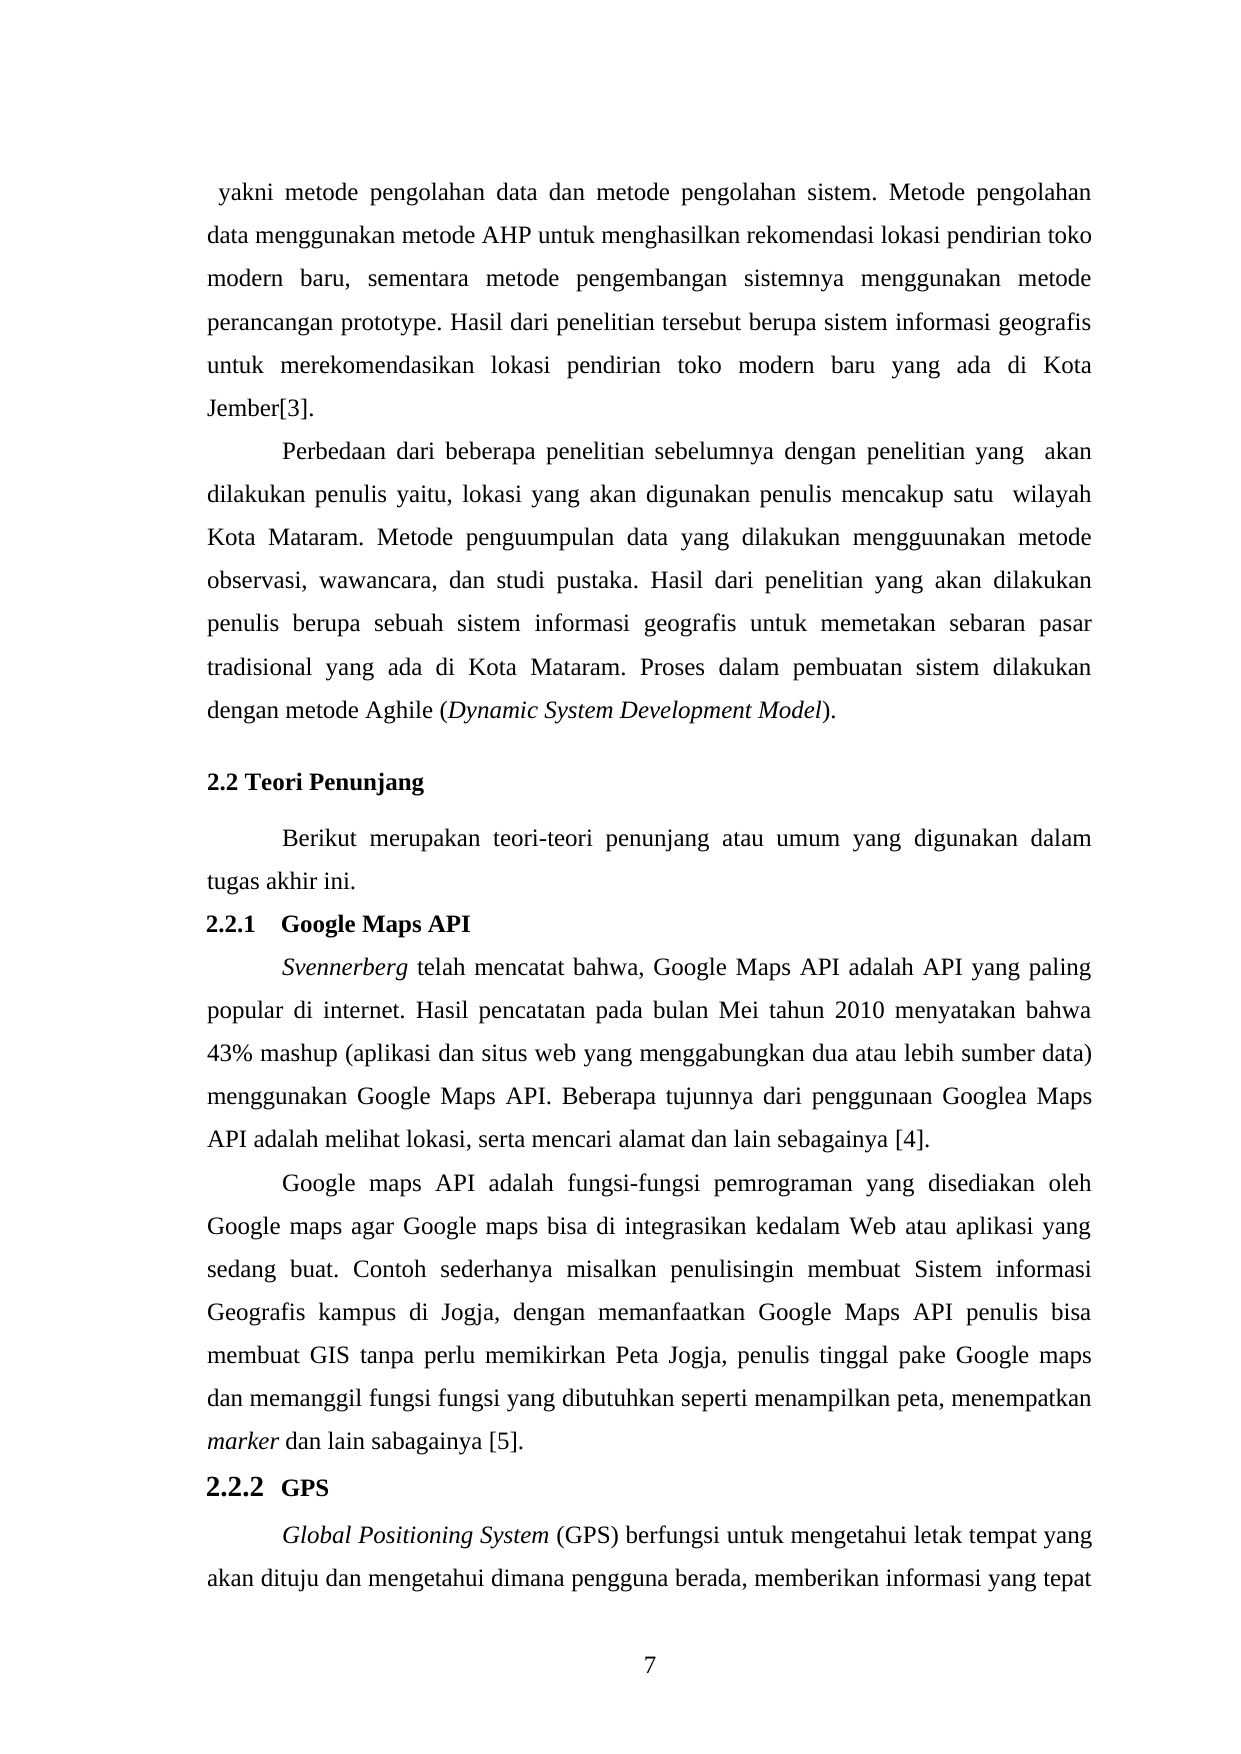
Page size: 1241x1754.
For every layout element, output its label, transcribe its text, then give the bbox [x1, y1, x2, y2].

list GPS [206, 1469, 1092, 1503]
text Google maps API adalah fungsi-fungsi pemrograman yang disediakan oleh Google maps agar Google maps bisa di integrasikan kedalam Web atau aplikasi yang sedang buat. Contoh sederhanya misalkan penulisingin membuat Sistem informasi Geografis kampus di Jogja, dengan memanfaatkan Google Maps API penulis bisa membuat GIS tanpa perlu memikirkan Peta Jogja, penulis tinggal pake Google maps dan memanggil fungsi fungsi yang dibutuhkan seperti menampilkan peta, menempatkan marker dan lain sabagainya [5]. [207, 1168, 1092, 1455]
subtitle 2.2 Teori Penunjang [207, 767, 1092, 796]
text yakni metode pengolahan data dan metode pengolahan sistem. Metode pengolahan data menggunakan metode AHP untuk menghasilkan rekomendasi lokasi pendirian toko modern baru, sementara metode pengembangan sistemnya menggunakan metode perancangan prototype. Hasil dari penelitian tersebut berupa sistem informasi geografis untuk merekomendasikan lokasi pendirian toko modern baru yang ada di Kota Jember[3]. [207, 177, 1092, 422]
text Berikut merupakan teori-teori penunjang atau umum yang digunakan dalam tugas akhir ini. [207, 823, 1092, 894]
text Perbedaan dari beberapa penelitian sebelumnya dengan penelitian yang akan dilakukan penulis yaitu, lokasi yang akan digunakan penulis mencakup satu wilayah Kota Mataram. Metode penguumpulan data yang dilakukan mengguunakan metode observasi, wawancara, dan studi pustaka. Hasil dari penelitian yang akan dilakukan penulis berupa sebuah sistem informasi geografis untuk memetakan sebaran pasar tradisional yang ada di Kota Mataram. Proses dalam pembuatan sistem dilakukan dengan metode Aghile (Dynamic System Development Model). [207, 436, 1092, 723]
text Svennerberg telah mencatat bahwa, Google Maps API adalah API yang paling popular di internet. Hasil pencatatan pada bulan Mei tahun 2010 menyatakan bahwa 43% mashup (aplikasi dan situs web yang menggabungkan dua atau lebih sumber data) menggunakan Google Maps API. Beberapa tujunnya dari penggunaan Googlea Maps API adalah melihat lokasi, serta mencari alamat dan lain sebagainya [4]. [207, 952, 1092, 1153]
list Google Maps API [206, 909, 1092, 938]
